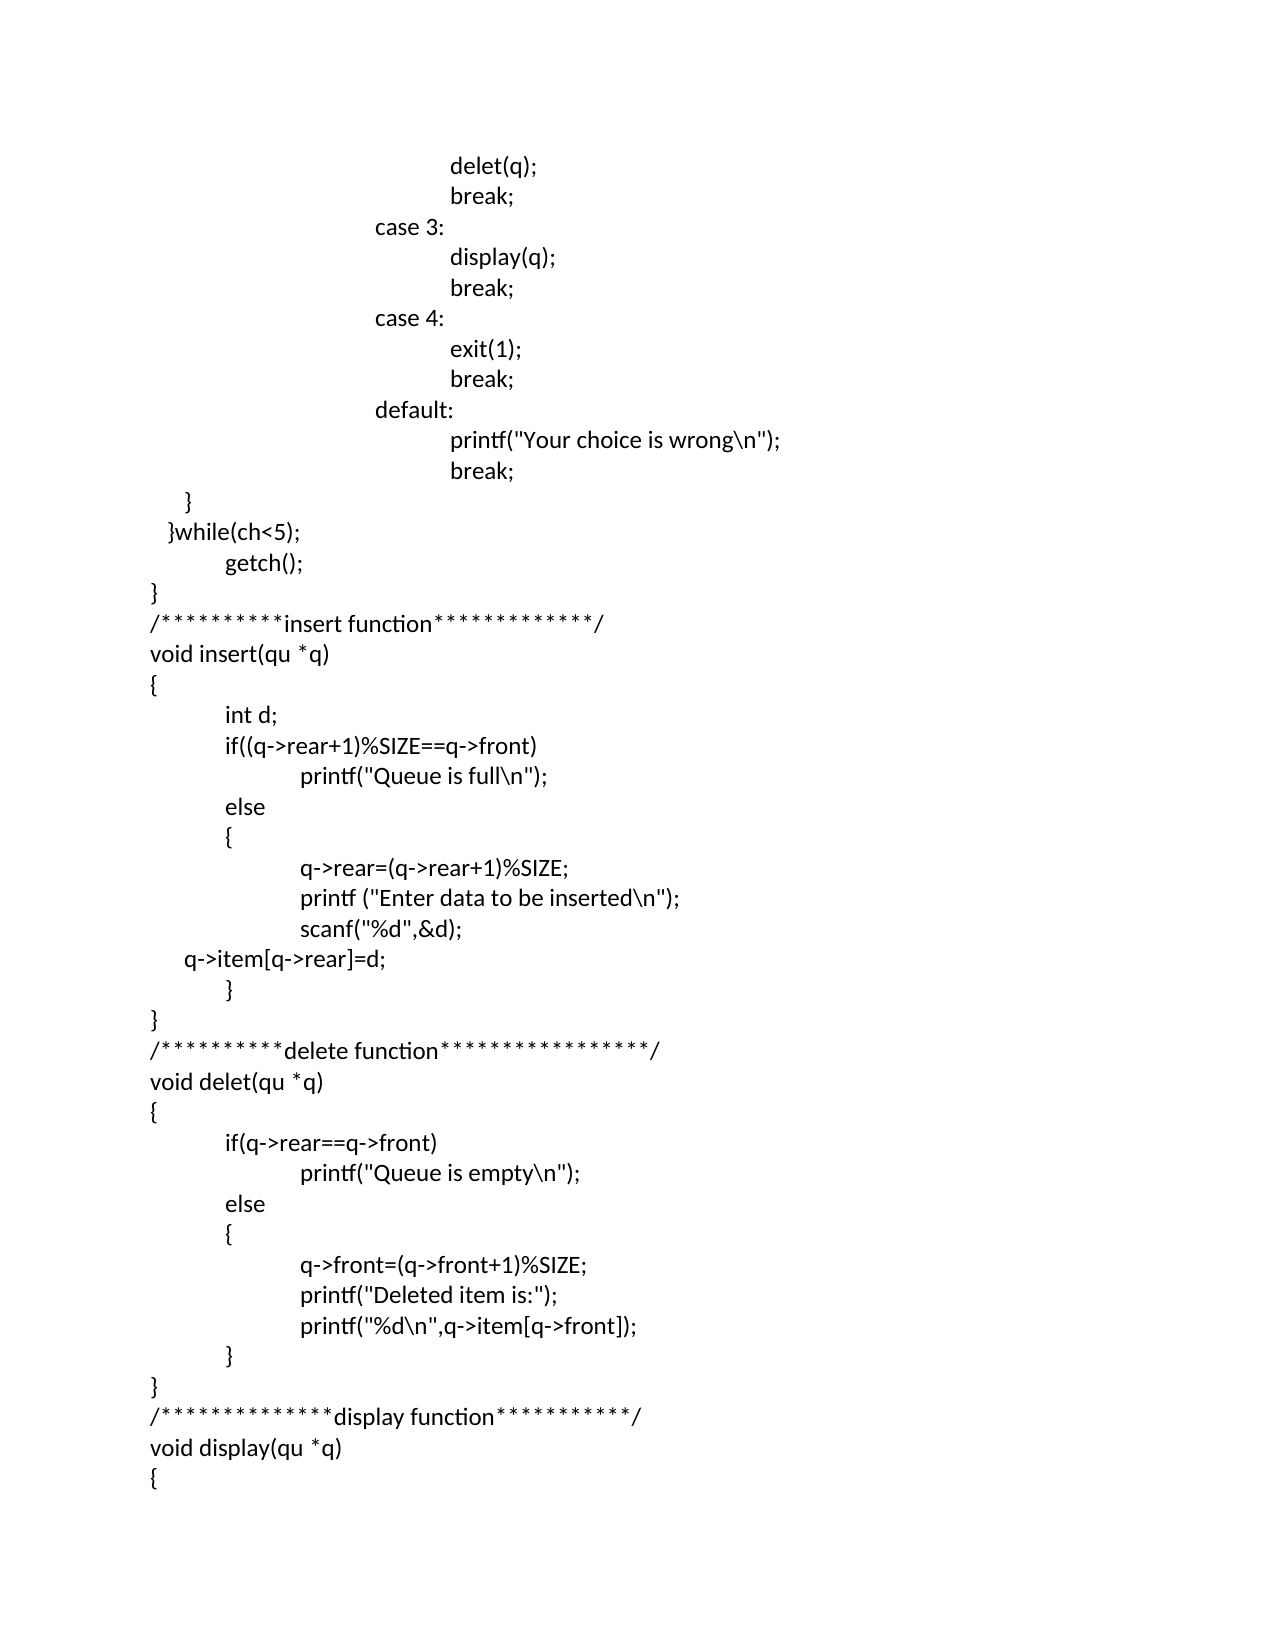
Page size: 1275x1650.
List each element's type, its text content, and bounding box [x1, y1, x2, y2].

text /**************display function***********/ [150, 1401, 1125, 1432]
text int d; [150, 699, 1125, 730]
text break; [150, 455, 1125, 486]
text /**********insert function*************/ [150, 608, 1125, 638]
text void delet(qu *q) [150, 1066, 1125, 1096]
text getch(); [150, 547, 1125, 577]
text { [150, 669, 1125, 699]
text printf("%d\n",q->item[q->front]); [150, 1310, 1125, 1340]
text void insert(qu *q) [150, 638, 1125, 669]
text printf ("Enter data to be inserted\n"); [150, 882, 1125, 913]
text else [150, 1188, 1125, 1218]
text delet(q); [150, 150, 1125, 181]
text { [150, 821, 1125, 852]
text q->rear=(q->rear+1)%SIZE; [150, 852, 1125, 882]
text else [150, 791, 1125, 821]
text exit(1); [150, 333, 1125, 364]
text /**********delete function*****************/ [150, 1035, 1125, 1066]
text scanf("%d",&d); [150, 913, 1125, 943]
text } [150, 1340, 1125, 1371]
text }while(ch<5); [150, 516, 1125, 547]
text break; [150, 364, 1125, 394]
text if((q->rear+1)%SIZE==q->front) [150, 730, 1125, 760]
text display(q); [150, 242, 1125, 272]
text printf("Deleted item is:"); [150, 1279, 1125, 1310]
text q->front=(q->front+1)%SIZE; [150, 1249, 1125, 1279]
text } [150, 1371, 1125, 1401]
text printf("Your choice is wrong\n"); [150, 425, 1125, 455]
text printf("Queue is full\n"); [150, 760, 1125, 791]
text case 4: [150, 303, 1125, 333]
text { [150, 1462, 1125, 1493]
text if(q->rear==q->front) [150, 1127, 1125, 1157]
text printf("Queue is empty\n"); [150, 1157, 1125, 1188]
text { [150, 1218, 1125, 1249]
text void display(qu *q) [150, 1432, 1125, 1462]
text case 3: [150, 211, 1125, 242]
text q->item[q->rear]=d; [150, 943, 1125, 974]
text break; [150, 272, 1125, 303]
text } [150, 974, 1125, 1004]
text break; [150, 181, 1125, 211]
text } [150, 1004, 1125, 1035]
text } [150, 577, 1125, 608]
text default: [150, 394, 1125, 425]
text { [150, 1096, 1125, 1127]
text } [150, 486, 1125, 516]
